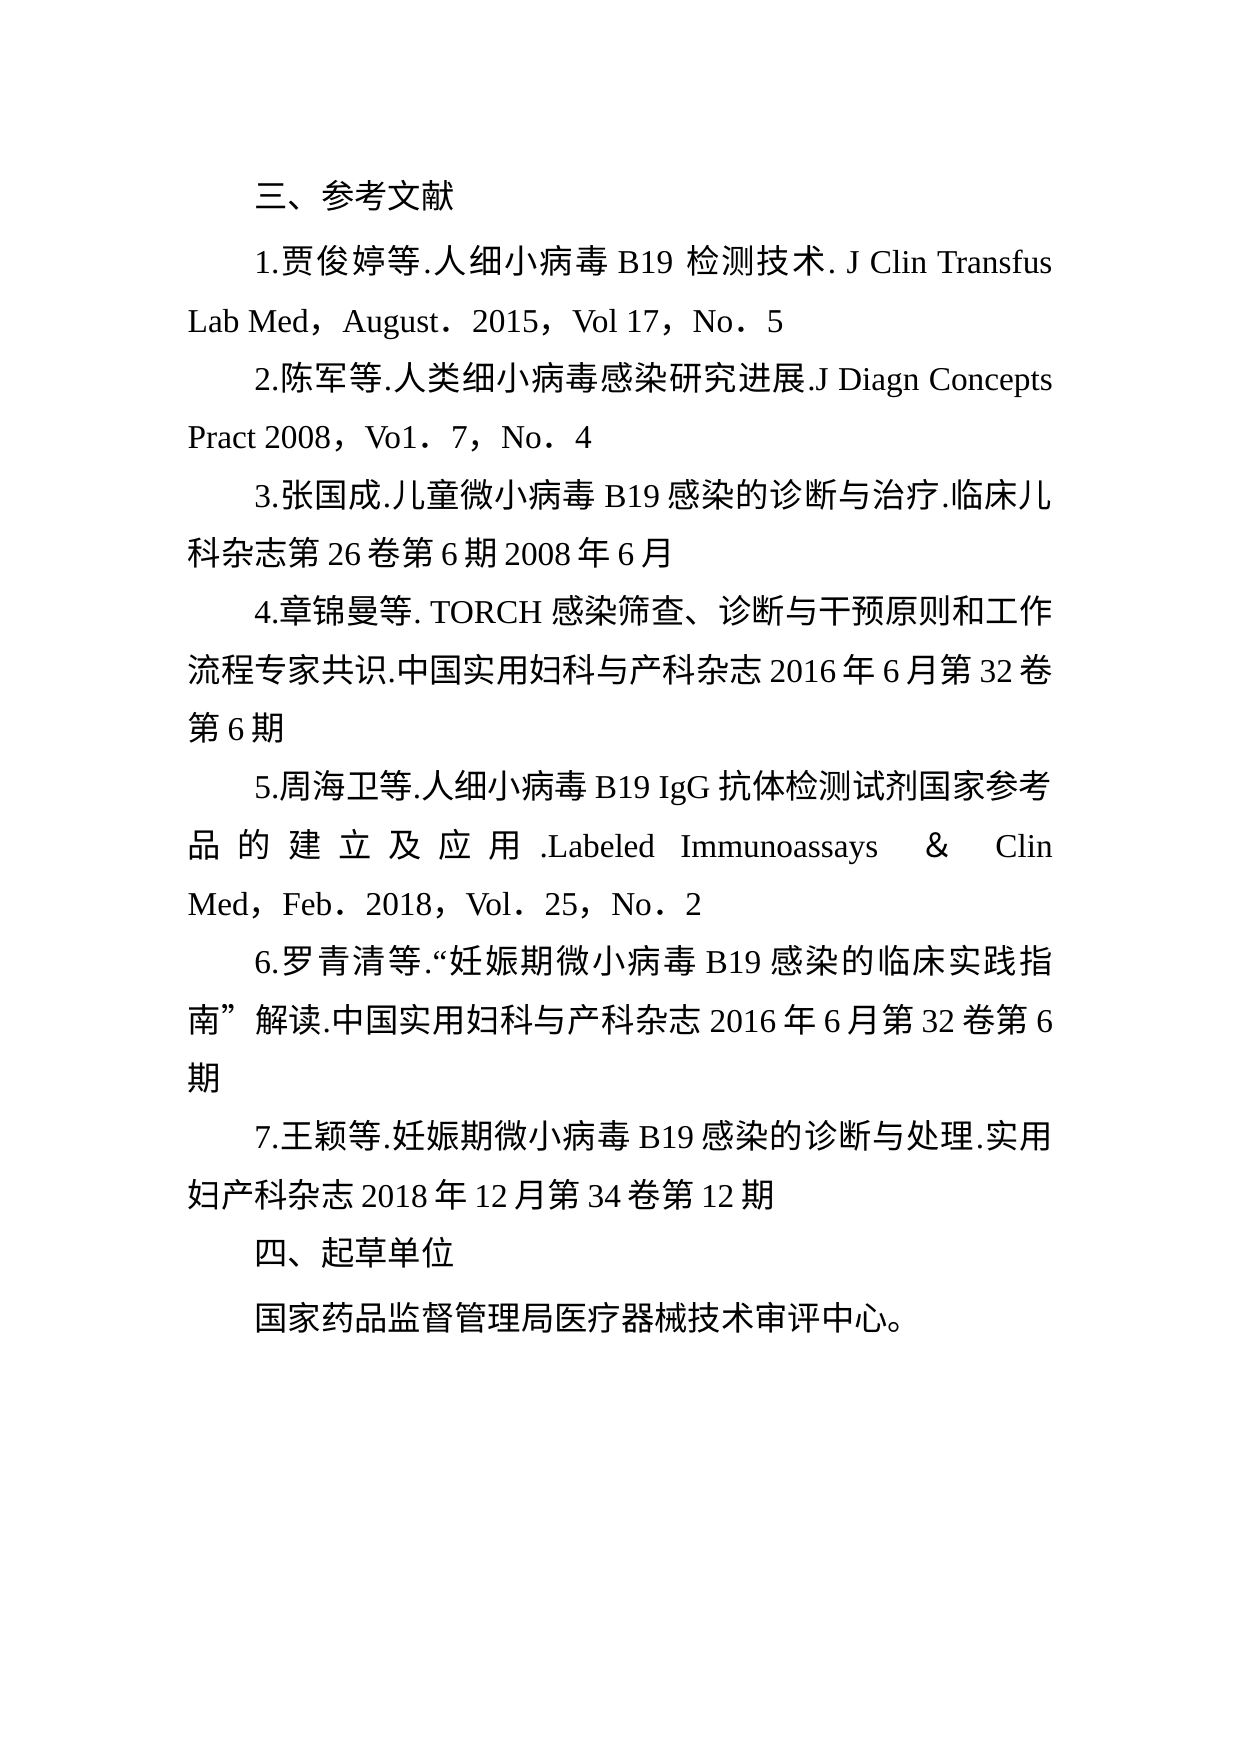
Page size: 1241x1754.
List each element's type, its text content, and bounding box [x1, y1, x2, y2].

text 3.张国成.儿童微小病毒B19感染的诊断与治疗.临床儿科杂志第26卷第6期2008年6月 [187, 460, 1053, 577]
text 7.王颖等.妊娠期微小病毒B19感染的诊断与处理.实用妇产科杂志2018年12月第34卷第12期 [187, 1102, 1053, 1219]
text 三、参考文献 [187, 162, 1053, 227]
text 4.章锦曼等. TORCH 感染筛查、诊断与干预原则和工作流程专家共识.中国实用妇科与产科杂志2016年6月第32卷第6期 [187, 577, 1053, 752]
text 国家药品监督管理局医疗器械技术审评中心。 [187, 1284, 1053, 1349]
text 6.罗青清等.“妊娠期微小病毒B19感染的临床实践指南”解读.中国实用妇科与产科杂志2016年6月第32卷第6期 [187, 927, 1053, 1102]
text 5.周海卫等.人细小病毒B19 IgG 抗体检测试剂国家参考品的建立及应用.Labeled Immunoassays ＆ Clin Med，Feb．2018，Vol．25，No．2 [187, 752, 1053, 927]
text 2.陈军等.人类细小病毒感染研究进展.J Diagn Concepts Pract 2008，Vo1．7，No．4 [187, 344, 1053, 460]
text 四、起草单位 [187, 1219, 1053, 1284]
text 1.贾俊婷等.人细小病毒B19 检测技术. J Clin Transfus Lab Med，August．2015，Vol 17，No．5 [187, 227, 1053, 344]
